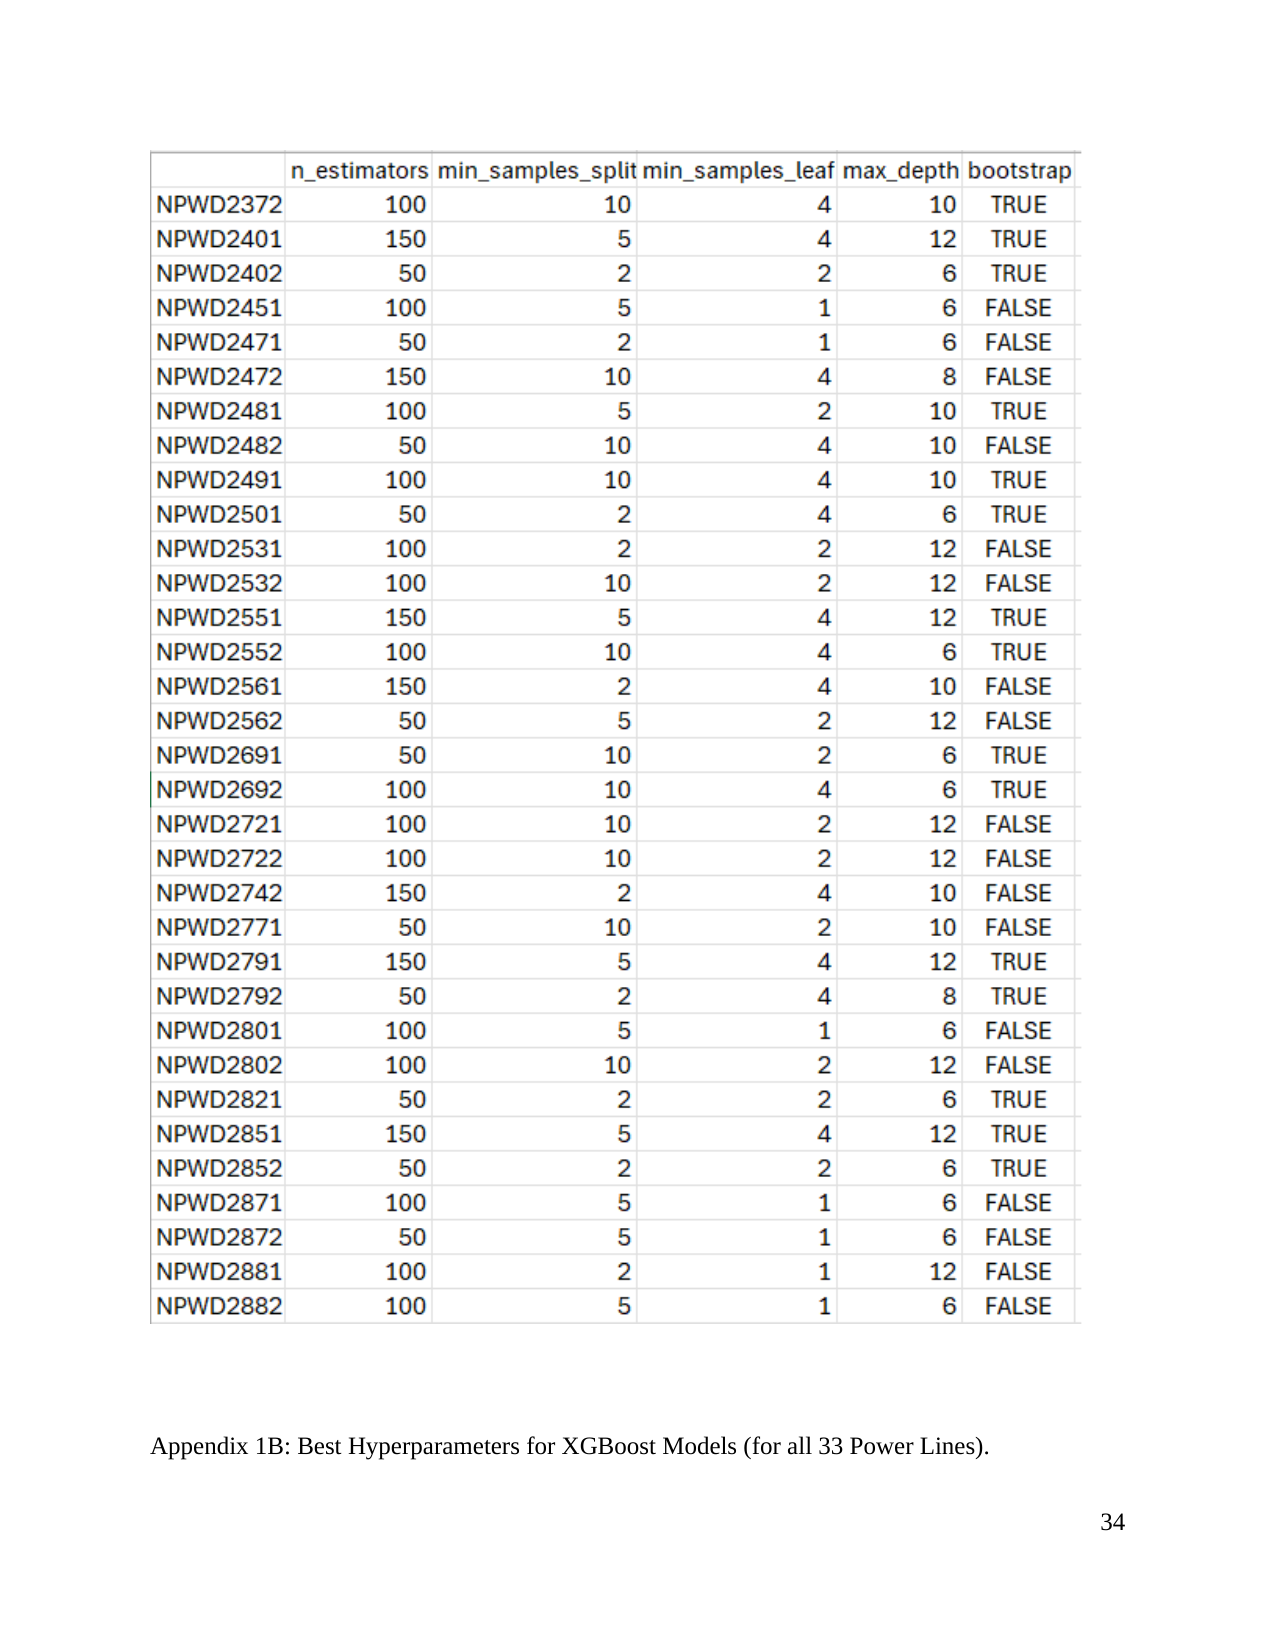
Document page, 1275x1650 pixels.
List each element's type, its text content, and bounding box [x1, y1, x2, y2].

text Appendix 1B: Best Hyperparameters for XGBoost Models (for all 33 Power Lines). [150, 1431, 1125, 1460]
picture [150, 150, 1082, 1324]
